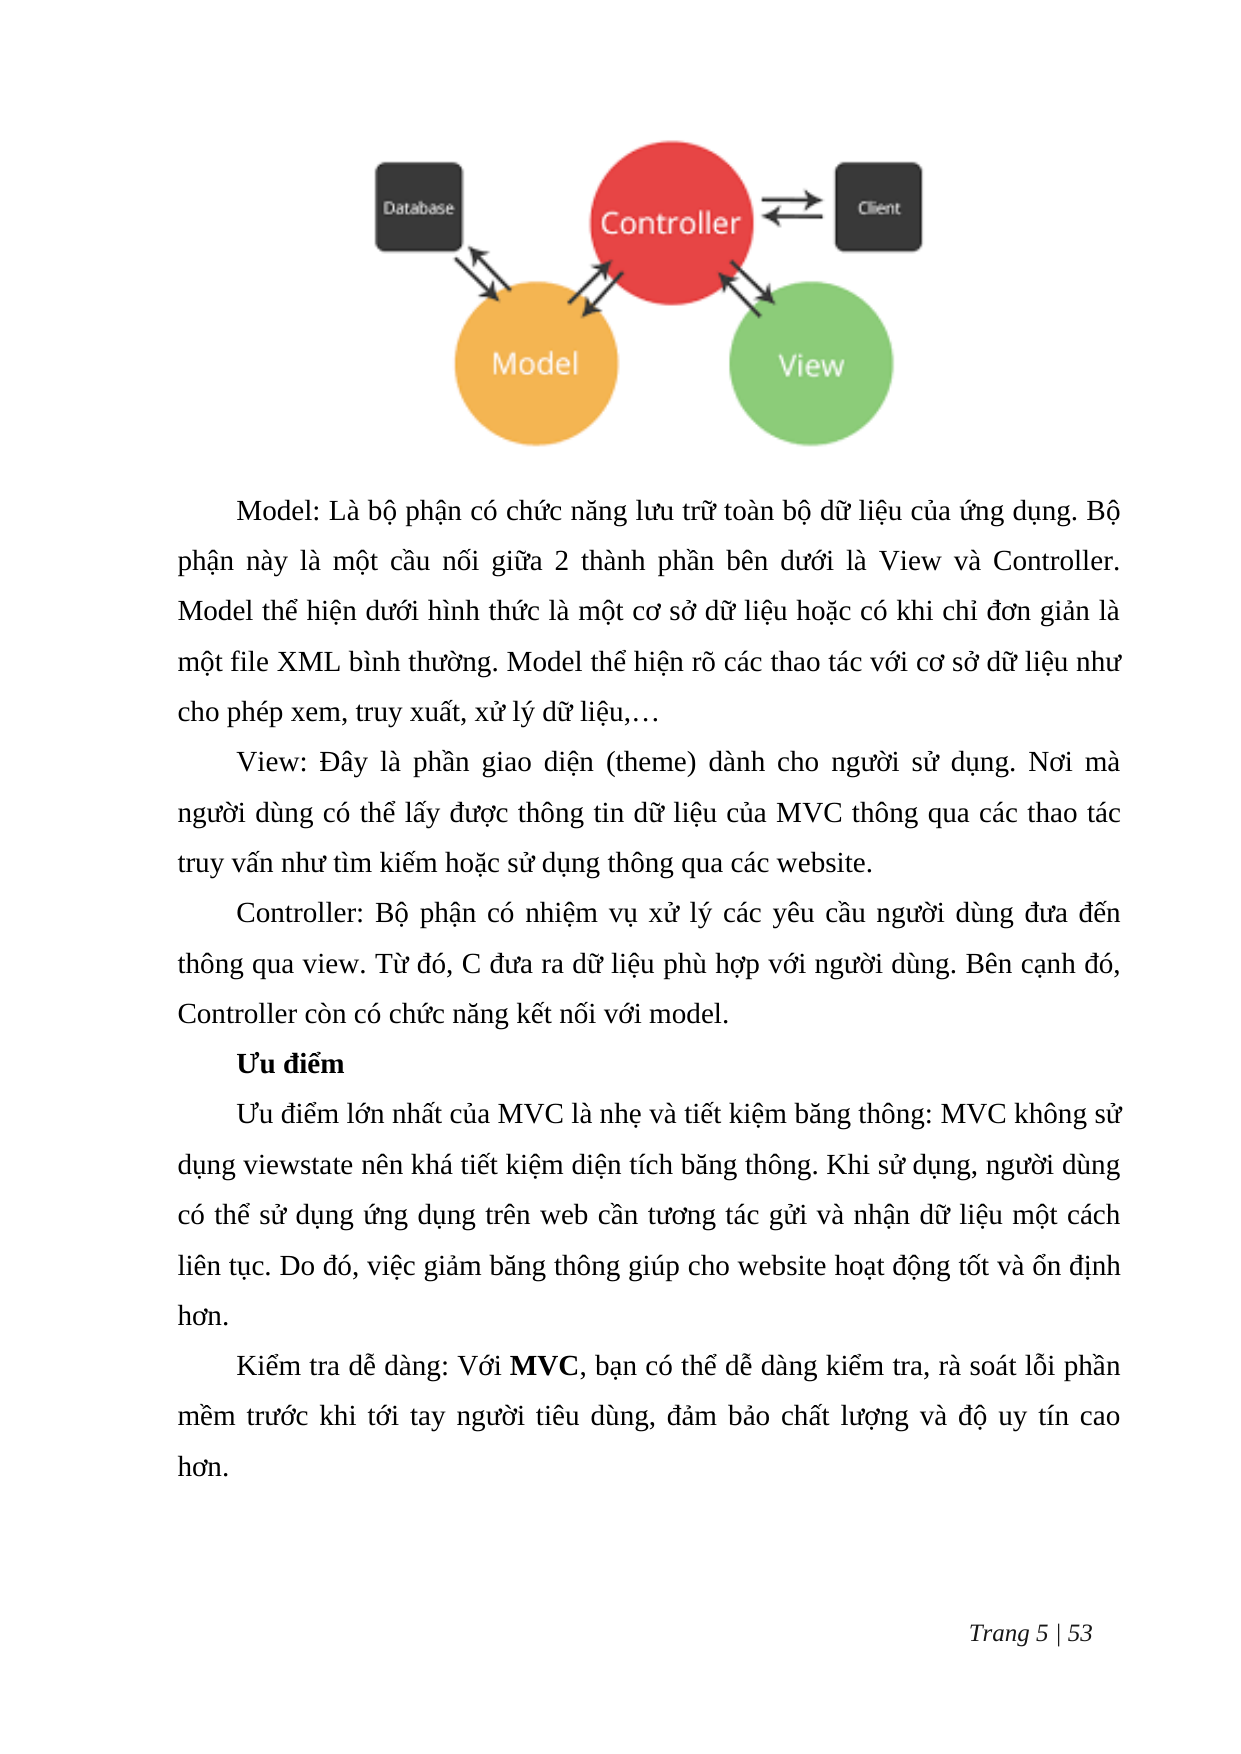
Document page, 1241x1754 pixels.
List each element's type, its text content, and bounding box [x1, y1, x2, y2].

text Controller: Bộ phận có nhiệm vụ xử lý các yêu cầu người dùng đưa đến thông qua view. Từ đó, C đưa ra dữ liệu phù hợp với người dùng. Bên cạnh đó, Controller còn có chức năng kết nối với model. [177, 895, 1122, 1029]
text View: Đây là phần giao diện (theme) dành cho người sử dụng. Nơi mà người dùng có thể lấy được thông tin dữ liệu của MVC thông qua các thao tác truy vấn như tìm kiếm hoặc sử dụng thông qua các website. [177, 744, 1122, 879]
text Model: Là bộ phận có chức năng lưu trữ toàn bộ dữ liệu của ứng dụng. Bộ phận này là một cầu nối giữa 2 thành phần bên dưới là View và Controller. Model thể hiện dưới hình thức là một cơ sở dữ liệu hoặc có khi chỉ đơn giản là một file XML bình thường. Model thể hiện rõ các thao tác với cơ sở dữ liệu như cho phép xem, truy xuất, xử lý dữ liệu,… [177, 493, 1122, 728]
text Ưu điểm lớn nhất của MVC là nhẹ và tiết kiệm băng thông: MVC không sử dụng viewstate nên khá tiết kiệm diện tích băng thông. Khi sử dụng, người dùng có thể sử dụng ứng dụng trên web cần tương tác gửi và nhận dữ liệu một cách liên tục. Do đó, việc giảm băng thông giúp cho website hoạt động tốt và ổn định hơn. [177, 1097, 1122, 1331]
picture [339, 126, 961, 477]
text Kiểm tra dễ dàng: Với MVC, bạn có thể dễ dàng kiểm tra, rà soát lỗi phần mềm trước khi tới tay người tiêu dùng, đảm bảo chất lượng và độ uy tín cao hơn. [177, 1348, 1122, 1482]
text Ưu điểm [177, 1046, 1122, 1080]
